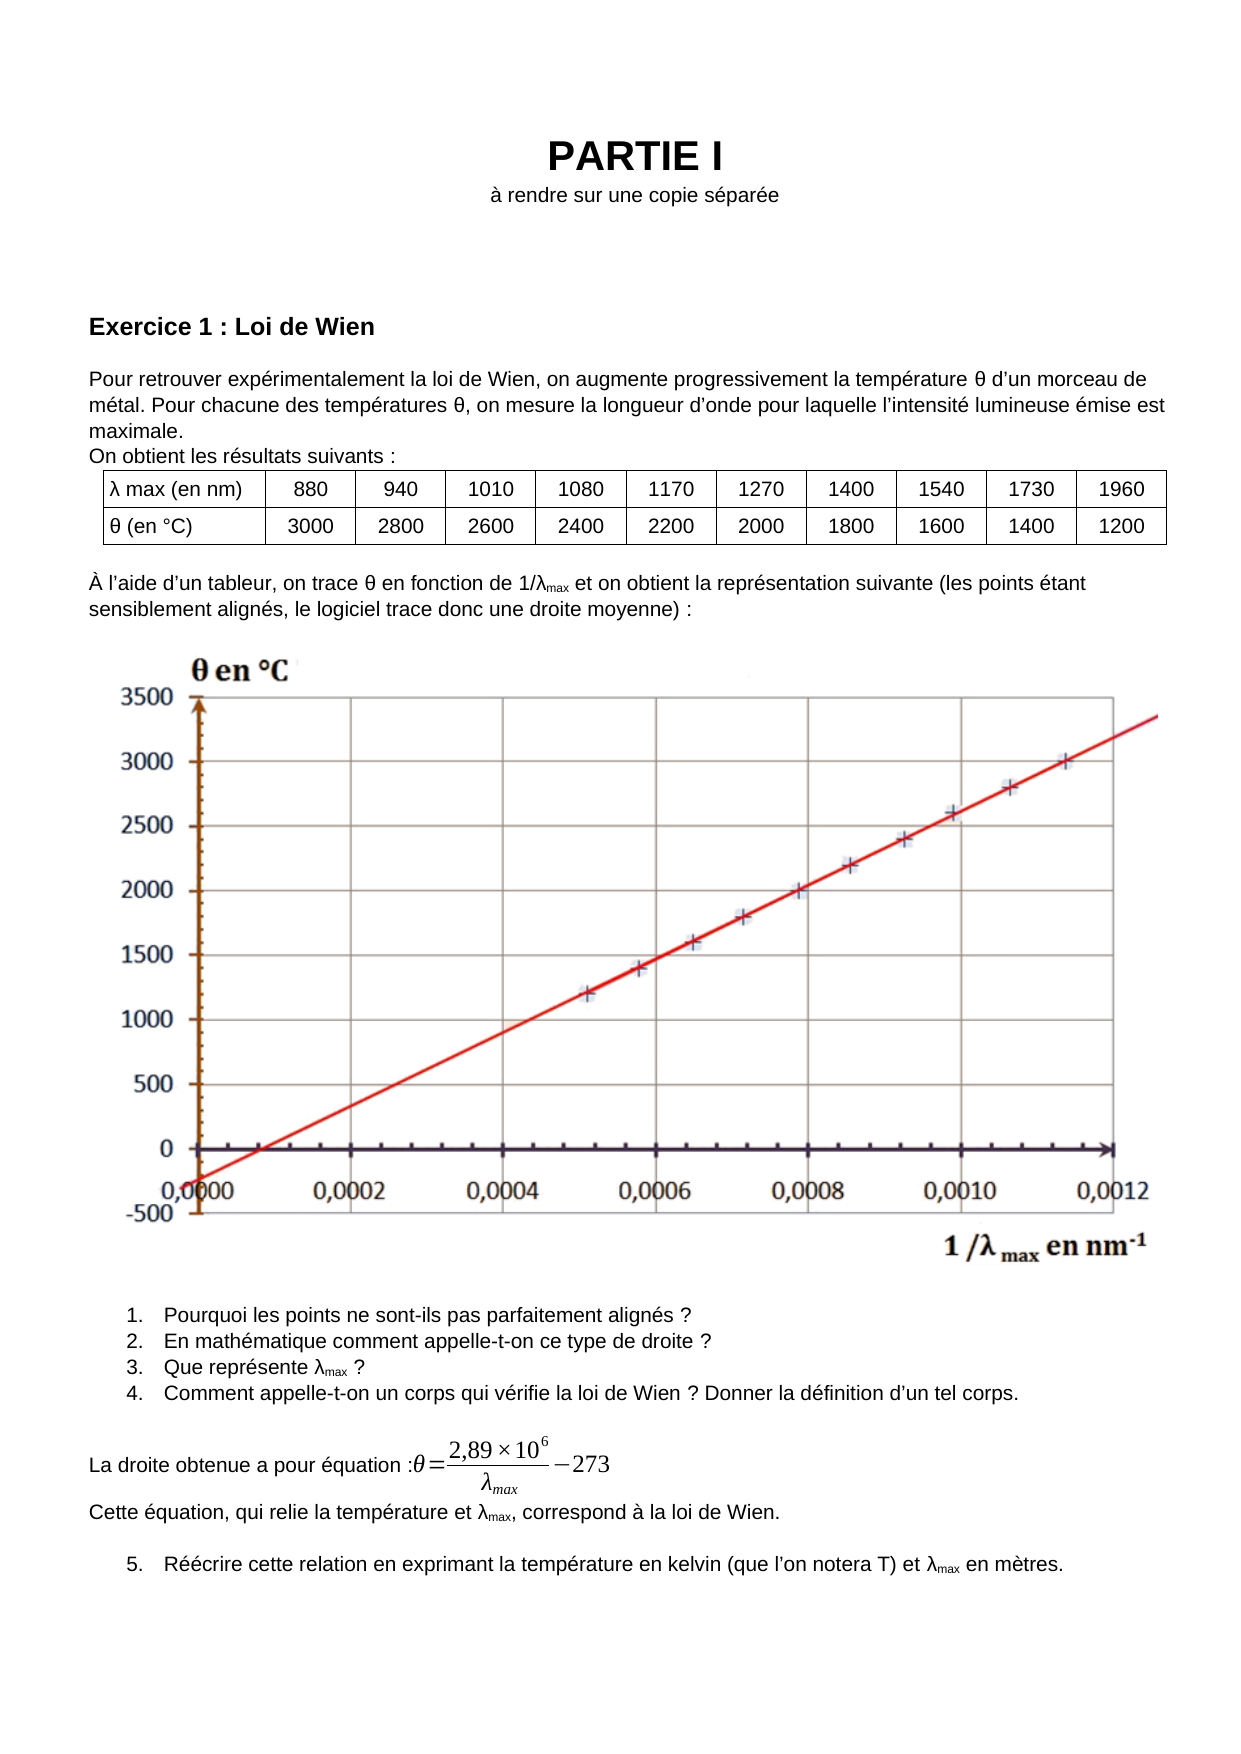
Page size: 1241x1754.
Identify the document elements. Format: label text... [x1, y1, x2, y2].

text La droite obtenue a pour équation : [89, 1432, 1181, 1498]
list Que représente λmax ? [126, 1354, 1181, 1378]
text Exercice 1 : Loi de Wien [89, 312, 1181, 341]
table_header λ max (en nm) [104, 471, 265, 507]
text PARTIE I [89, 131, 1181, 179]
table_cell 3000 [266, 508, 355, 544]
table_cell 2000 [717, 508, 806, 544]
table_header 1080 [536, 471, 626, 507]
table_cell 1200 [1077, 508, 1166, 544]
table_header 1010 [446, 471, 535, 507]
table_header 1730 [987, 471, 1076, 507]
text Pour retrouver expérimentalement la loi de Wien, on augmente progressivement la température θ d’un morceau de métal. Pour chacune des températures θ, on mesure la longueur d’onde pour laquelle l’intensité lumineuse émise est maximale. [89, 367, 1181, 442]
list Pourquoi les points ne sont-ils pas parfaitement alignés ? [126, 1303, 1181, 1327]
text À l’aide d’un tableur, on trace θ en fonction de 1/λmax et on obtient la représentation suivante (les points étant sensiblement alignés, le logiciel trace donc une droite moyenne) : [89, 571, 1181, 621]
table_cell 2800 [356, 508, 445, 544]
table_header 880 [266, 471, 355, 507]
table_cell 1800 [807, 508, 896, 544]
table_header 1400 [807, 471, 896, 507]
text On obtient les résultats suivants : [89, 444, 1181, 468]
table_cell θ (en °C) [104, 508, 265, 544]
table_header 1270 [717, 471, 806, 507]
table_cell 2400 [536, 508, 626, 544]
list En mathématique comment appelle-t-on ce type de droite ? [126, 1329, 1181, 1353]
table_cell 1400 [987, 508, 1076, 544]
picture [111, 648, 1159, 1275]
table_cell 2200 [627, 508, 716, 544]
table_cell 2600 [446, 508, 535, 544]
list Réécrire cette relation en exprimant la température en kelvin (que l’on notera T) et λmax en mètres. [126, 1552, 1181, 1576]
table_header 940 [356, 471, 445, 507]
list Comment appelle-t-on un corps qui vérifie la loi de Wien ? Donner la définition d’un tel corps. [126, 1380, 1181, 1404]
table_cell 1600 [897, 508, 986, 544]
table_header 1540 [897, 471, 986, 507]
table_header 1170 [627, 471, 716, 507]
table_header 1960 [1077, 471, 1166, 507]
text à rendre sur une copie séparée [89, 183, 1181, 207]
text Cette équation, qui relie la température et λmax, correspond à la loi de Wien. [89, 1500, 1181, 1524]
